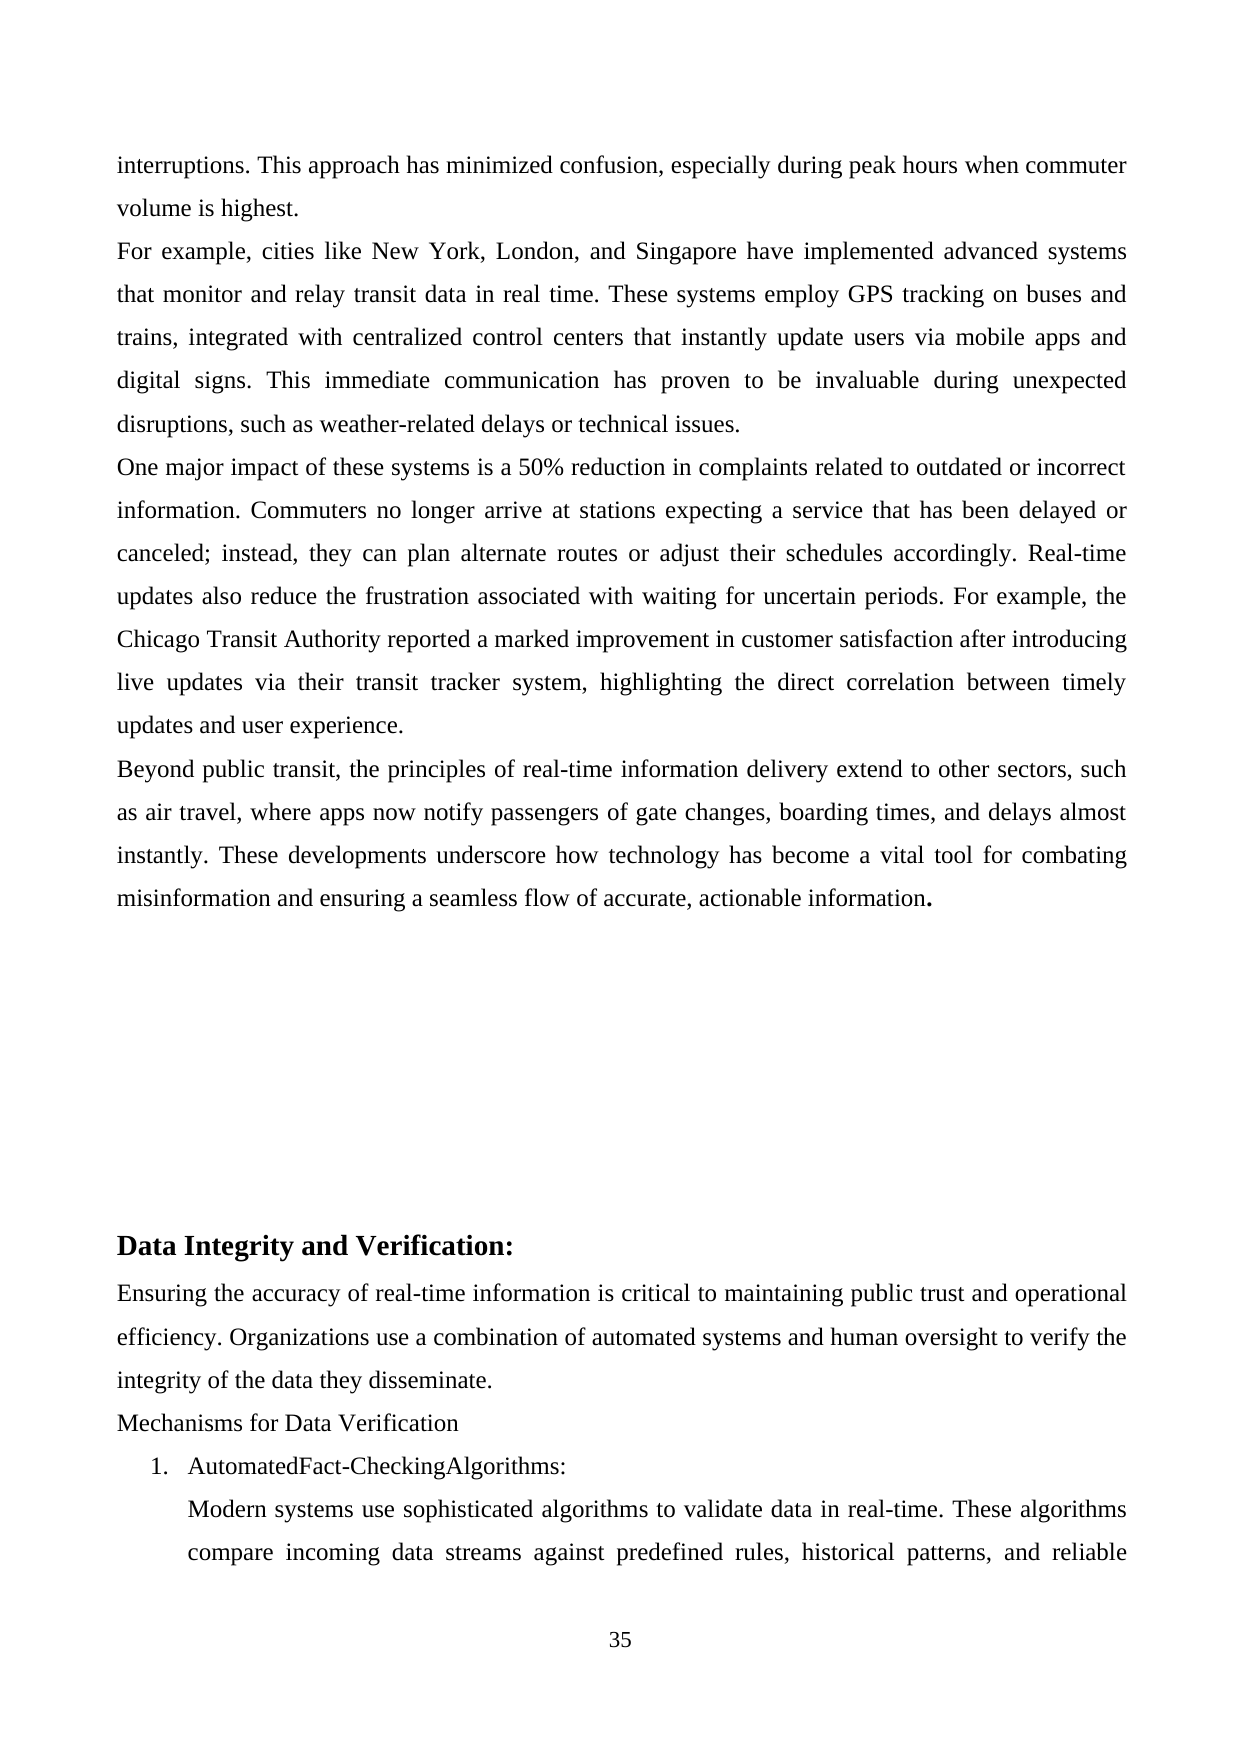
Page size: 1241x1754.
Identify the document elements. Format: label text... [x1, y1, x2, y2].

subtitle For example, cities like New York, London, and Singapore have implemented advanced systems that monitor and relay transit data in real time. These systems employ GPS tracking on buses and trains, integrated with centralized control centers that instantly update users via mobile apps and digital signs. This immediate communication has proven to be invaluable during unexpected disruptions, such as weather-related delays or technical issues. [117, 236, 1128, 437]
subtitle Beyond public transit, the principles of real-time information delivery extend to other sectors, such as air travel, where apps now notify passengers of gate changes, boarding times, and delays almost instantly. These developments underscore how technology has become a vital tool for combating misinformation and ensuring a seamless flow of accurate, actionable information. [117, 754, 1128, 912]
subtitle Mechanisms for Data Verification [117, 1408, 1128, 1437]
subtitle Ensuring the accuracy of real-time information is critical to maintaining public trust and operational efficiency. Organizations use a combination of automated systems and human oversight to verify the integrity of the data they disseminate. [117, 1278, 1128, 1393]
subtitle One major impact of these systems is a 50% reduction in complaints related to outdated or incorrect information. Commuters no longer arrive at stations expecting a service that has been delayed or canceled; instead, they can plan alternate routes or adjust their schedules accordingly. Real-time updates also reduce the frustration associated with waiting for uncertain periods. For example, the Chicago Transit Authority reported a marked improvement in customer satisfaction after introducing live updates via their transit tracker system, highlighting the direct correlation between timely updates and user experience. [117, 452, 1128, 739]
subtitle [150, 1451, 1128, 1566]
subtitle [117, 150, 1128, 222]
subtitle Data Integrity and Verification: [117, 1228, 1128, 1262]
